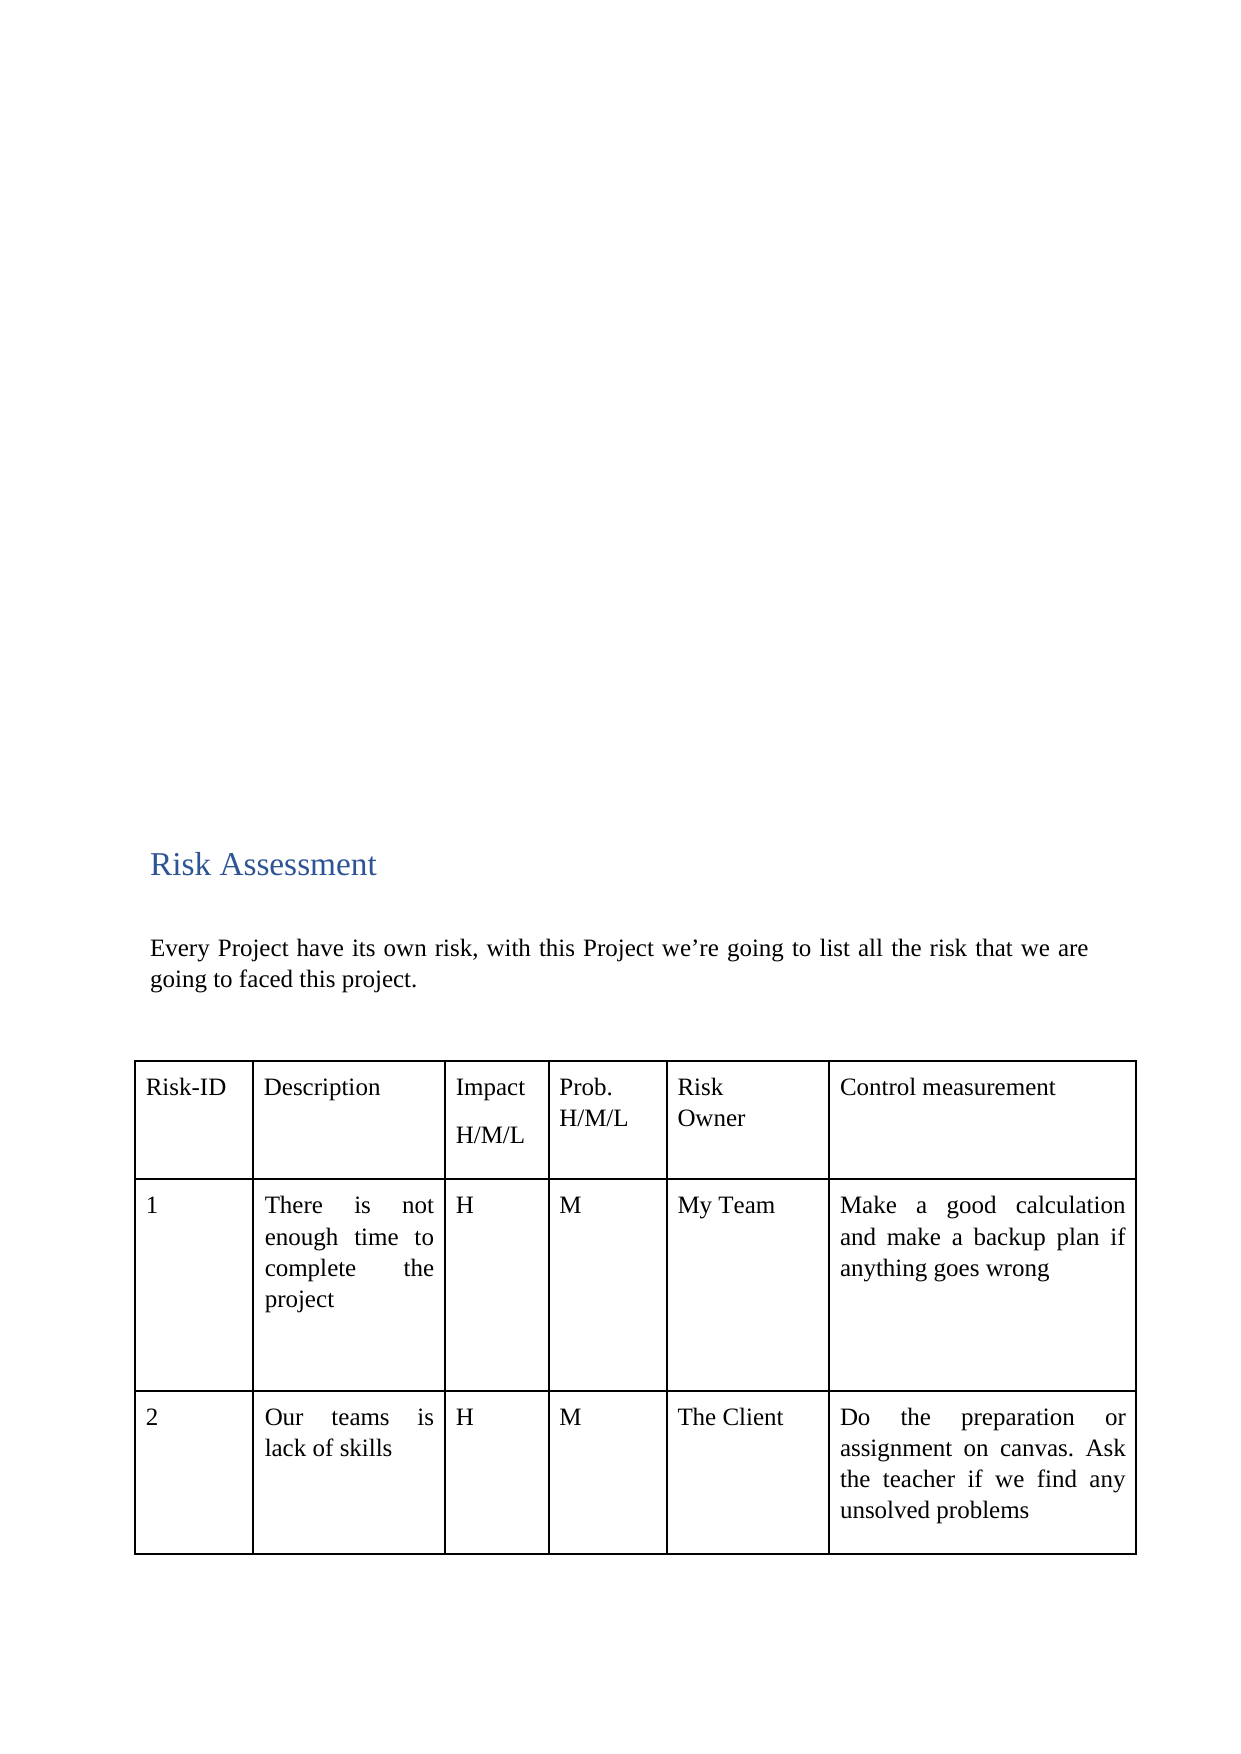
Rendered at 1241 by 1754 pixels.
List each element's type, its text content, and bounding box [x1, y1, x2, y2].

table_header Prob. H/M/L [550, 1062, 666, 1178]
text Every Project have its own risk, with this Project we’re going to list all the risk that we are going to faced this project. [150, 933, 1090, 993]
table_cell Our teams is lack of skills [254, 1392, 444, 1553]
table_cell Make a good calculation and make a backup plan if anything goes wrong [830, 1180, 1135, 1389]
table_header Description [254, 1062, 444, 1178]
table_cell Do the preparation or assignment on canvas. Ask the teacher if we find any unsolved problems [830, 1392, 1135, 1553]
table_header Risk-ID [136, 1062, 252, 1178]
table_header Risk Owner [668, 1062, 828, 1178]
table_cell My Team [668, 1180, 828, 1389]
table_cell 2 [136, 1392, 252, 1553]
table_header Impact H/M/L [446, 1062, 548, 1178]
table_cell The Client [668, 1392, 828, 1553]
table_header Control measurement [830, 1062, 1135, 1178]
table_cell H [446, 1180, 548, 1389]
table_cell H [446, 1392, 548, 1553]
subtitle Risk Assessment [150, 844, 1090, 883]
table_cell There is not enough time to complete the project [254, 1180, 444, 1389]
table_cell M [550, 1180, 666, 1389]
table_cell M [550, 1392, 666, 1553]
table_cell 1 [136, 1180, 252, 1389]
